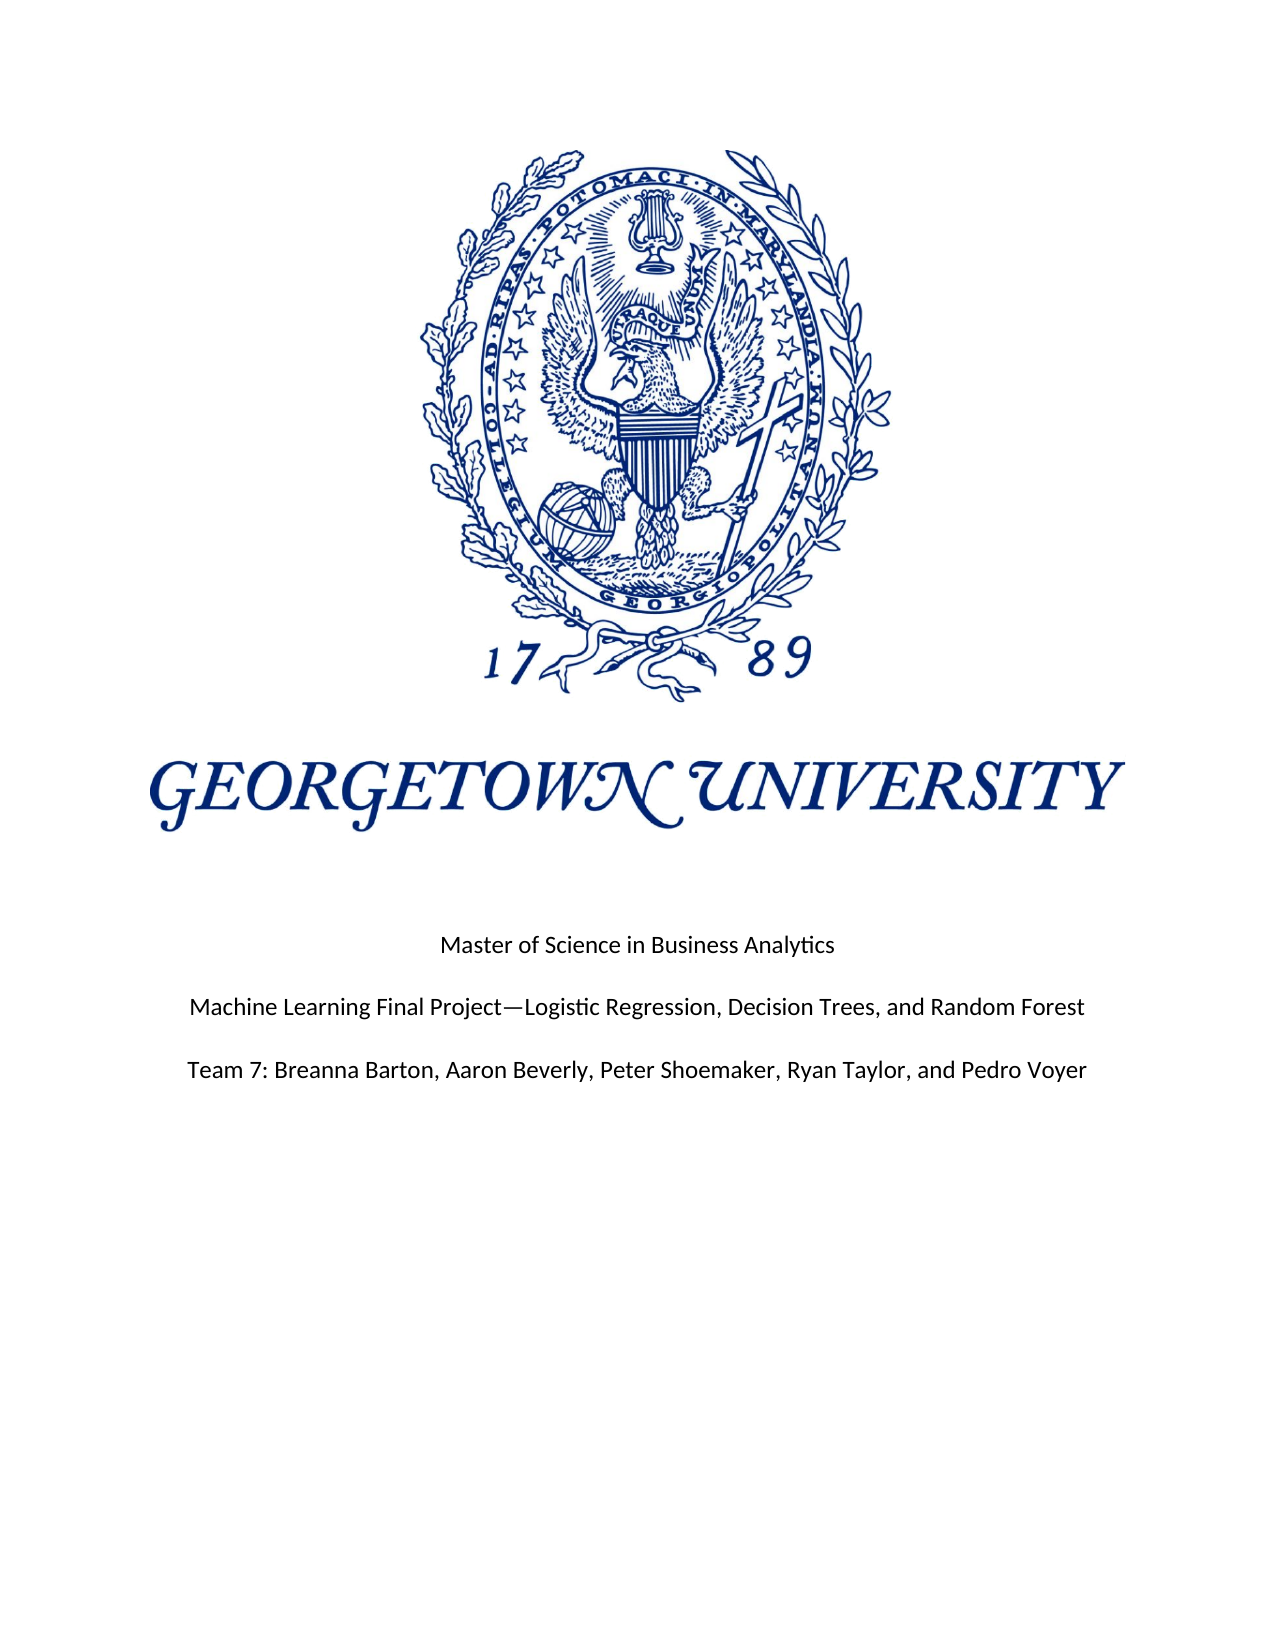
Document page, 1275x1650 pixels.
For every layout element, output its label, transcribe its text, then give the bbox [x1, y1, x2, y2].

text Team 7: Breanna Barton, Aaron Beverly, Peter Shoemaker, Ryan Taylor, and Pedro Voyer [150, 1054, 1125, 1084]
text Master of Science in Business Analytics [150, 929, 1125, 959]
picture [150, 150, 1125, 836]
text Machine Learning Final Project—Logistic Regression, Decision Trees, and Random Forest [150, 991, 1125, 1022]
